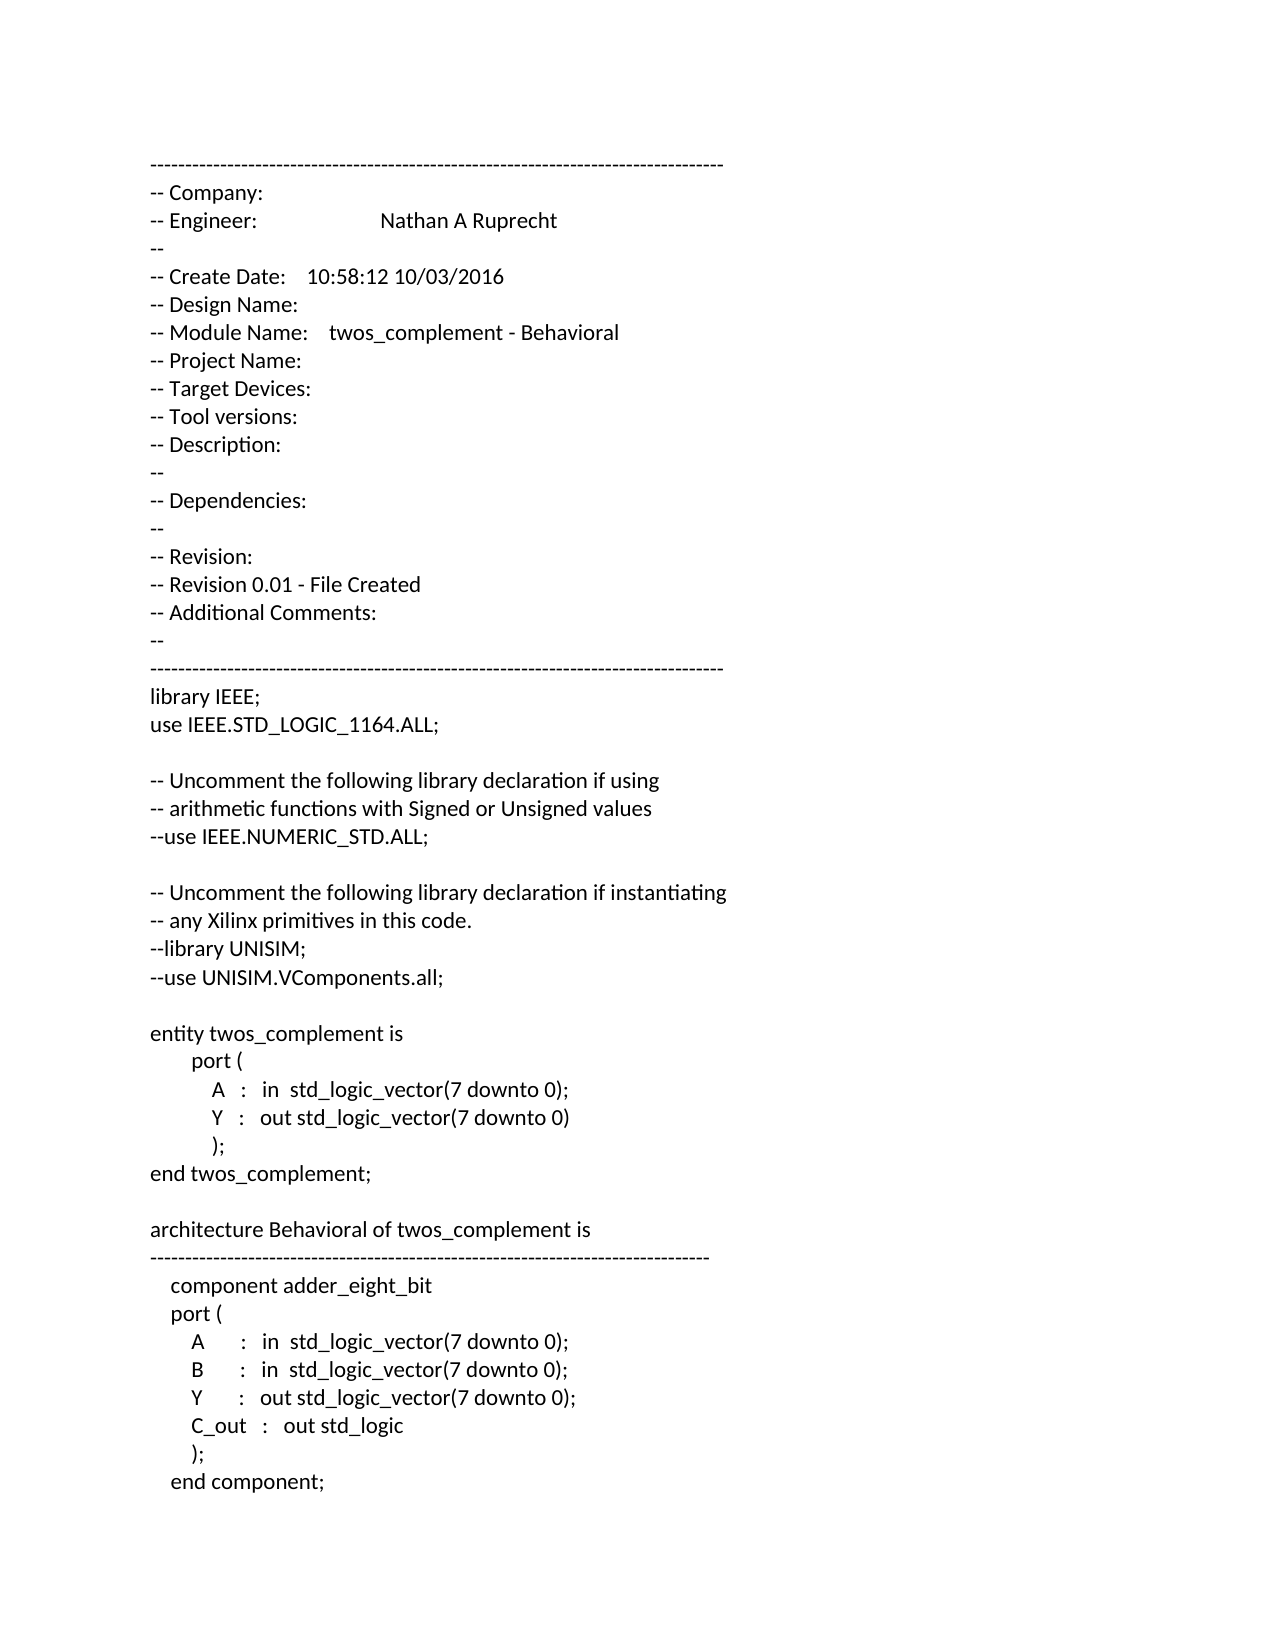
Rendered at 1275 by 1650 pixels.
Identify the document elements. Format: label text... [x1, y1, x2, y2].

text -- arithmetic functions with Signed or Unsigned values [150, 794, 1125, 822]
text -------------------------------------------------------------------------------- [150, 1243, 1125, 1271]
text ---------------------------------------------------------------------------------- [150, 150, 1125, 178]
text C_out : out std_logic [150, 1411, 1125, 1439]
text entity twos_complement is [150, 1019, 1125, 1047]
text -- Tool versions: [150, 402, 1125, 430]
text -- [150, 514, 1125, 542]
text -- Uncomment the following library declaration if using [150, 766, 1125, 794]
text use IEEE.STD_LOGIC_1164.ALL; [150, 710, 1125, 738]
text end component; [150, 1467, 1125, 1495]
text -- Company: [150, 178, 1125, 206]
text ---------------------------------------------------------------------------------- [150, 654, 1125, 682]
text -- [150, 626, 1125, 654]
text B : in std_logic_vector(7 downto 0); [150, 1355, 1125, 1383]
text library IEEE; [150, 682, 1125, 710]
text -- Create Date: 10:58:12 10/03/2016 [150, 262, 1125, 290]
text -- Module Name: twos_complement - Behavioral [150, 318, 1125, 346]
text ); [150, 1131, 1125, 1159]
text -- Design Name: [150, 290, 1125, 318]
text -- Dependencies: [150, 486, 1125, 514]
text -- Additional Comments: [150, 598, 1125, 626]
text -- Engineer: Nathan A Ruprecht [150, 206, 1125, 234]
text port ( [150, 1047, 1125, 1075]
text A : in std_logic_vector(7 downto 0); [150, 1327, 1125, 1355]
text -- Project Name: [150, 346, 1125, 374]
text Y : out std_logic_vector(7 downto 0); [150, 1383, 1125, 1411]
text port ( [150, 1299, 1125, 1327]
text -- [150, 234, 1125, 262]
text -- Uncomment the following library declaration if instantiating [150, 878, 1125, 907]
text end twos_complement; [150, 1159, 1125, 1187]
text --library UNISIM; [150, 934, 1125, 963]
text A : in std_logic_vector(7 downto 0); [150, 1075, 1125, 1103]
text -- Target Devices: [150, 374, 1125, 402]
text -- Description: [150, 430, 1125, 458]
text -- [150, 458, 1125, 486]
text --use IEEE.NUMERIC_STD.ALL; [150, 822, 1125, 851]
text architecture Behavioral of twos_complement is [150, 1215, 1125, 1243]
text -- Revision: [150, 542, 1125, 570]
text ); [150, 1439, 1125, 1467]
text -- any Xilinx primitives in this code. [150, 907, 1125, 934]
text component adder_eight_bit [150, 1271, 1125, 1299]
text -- Revision 0.01 - File Created [150, 570, 1125, 598]
text --use UNISIM.VComponents.all; [150, 963, 1125, 991]
text Y : out std_logic_vector(7 downto 0) [150, 1103, 1125, 1131]
